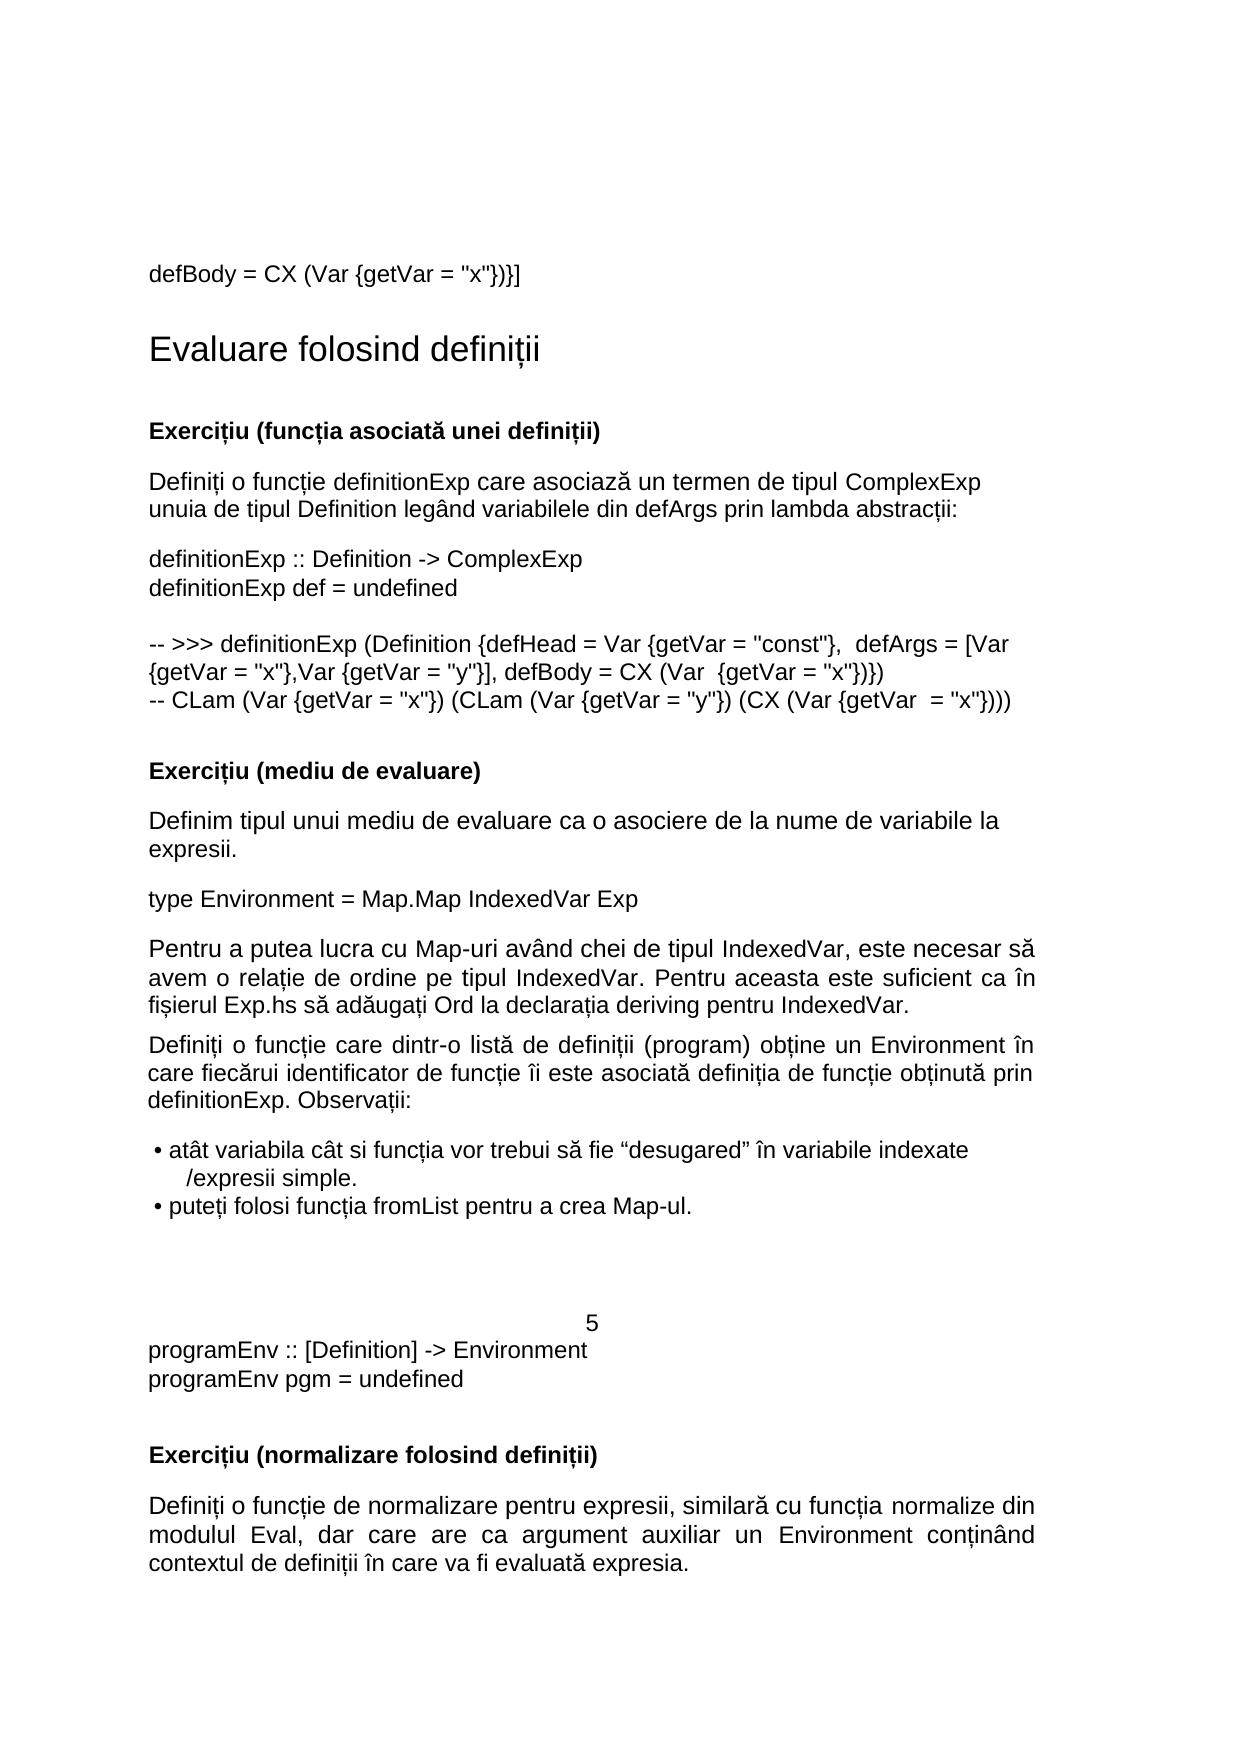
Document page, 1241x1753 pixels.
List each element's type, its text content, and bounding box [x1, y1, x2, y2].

text definitionExp :: Definition -> ComplexExp [148, 545, 1127, 572]
text Definiți o funcție care dintr-o listă de definiții (program) obține un Environment în care fiecărui identificator de funcție îi este asociată definiția de funcție obținută prin definitionExp. Observații: [147, 1030, 1034, 1114]
text Evaluare folosind definiții [149, 329, 1127, 369]
text -- CLam (Var {getVar = "x"}) (CLam (Var {getVar = "y"}) (CX (Var {getVar = "x"}))) [148, 686, 1101, 714]
text type Environment = Map.Map IndexedVar Exp [148, 884, 1127, 912]
text Pentru a putea lucra cu Map-uri având chei de tipul IndexedVar, este necesar să avem o relație de ordine pe tipul IndexedVar. Pentru aceasta este suficient ca în fișierul Exp.hs să adăugați Ord la declarația deriving pentru IndexedVar. [148, 934, 1036, 1019]
text programEnv :: [Definition] -> Environment [148, 1336, 1127, 1364]
text • puteți folosi funcția fromList pentru a crea Map-ul. [154, 1192, 1127, 1219]
text Definim tipul unui mediu de evaluare ca o asociere de la nume de variabile la expresii. [148, 806, 1036, 863]
text -- >>> definitionExp (Definition {defHead = Var {getVar = "const"}, defArgs = [Var {getVar = "x"},Var {getVar = "y"}], defBody = CX (Var {getVar = "x"})}) [148, 630, 1049, 685]
text definitionExp def = undefined [148, 573, 1127, 601]
text Exercițiu (funcția asociată unei definiții) [148, 417, 1127, 445]
text Definiți o funcție de normalizare pentru expresii, similară cu funcția normalize din modulul Eval, dar care are ca argument auxiliar un Environment conținând contextul de definiții în care va fi evaluată expresia. [148, 1492, 1035, 1576]
text 5 [585, 1308, 1127, 1336]
text Exercițiu (mediu de evaluare) [148, 757, 1127, 784]
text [148, 260, 1127, 288]
text Definiți o funcție definitionExp care asociază un termen de tipul ComplexExp unuia de tipul Definition legând variabilele din defArgs prin lambda abstracții: [148, 467, 1035, 523]
text • atât variabila cât si funcția vor trebui să fie “desugared” în variabile indexate /expresii simple. [154, 1136, 1034, 1191]
text Exercițiu (normalizare folosind definiții) [148, 1441, 1127, 1469]
text programEnv pgm = undefined [148, 1365, 1127, 1392]
